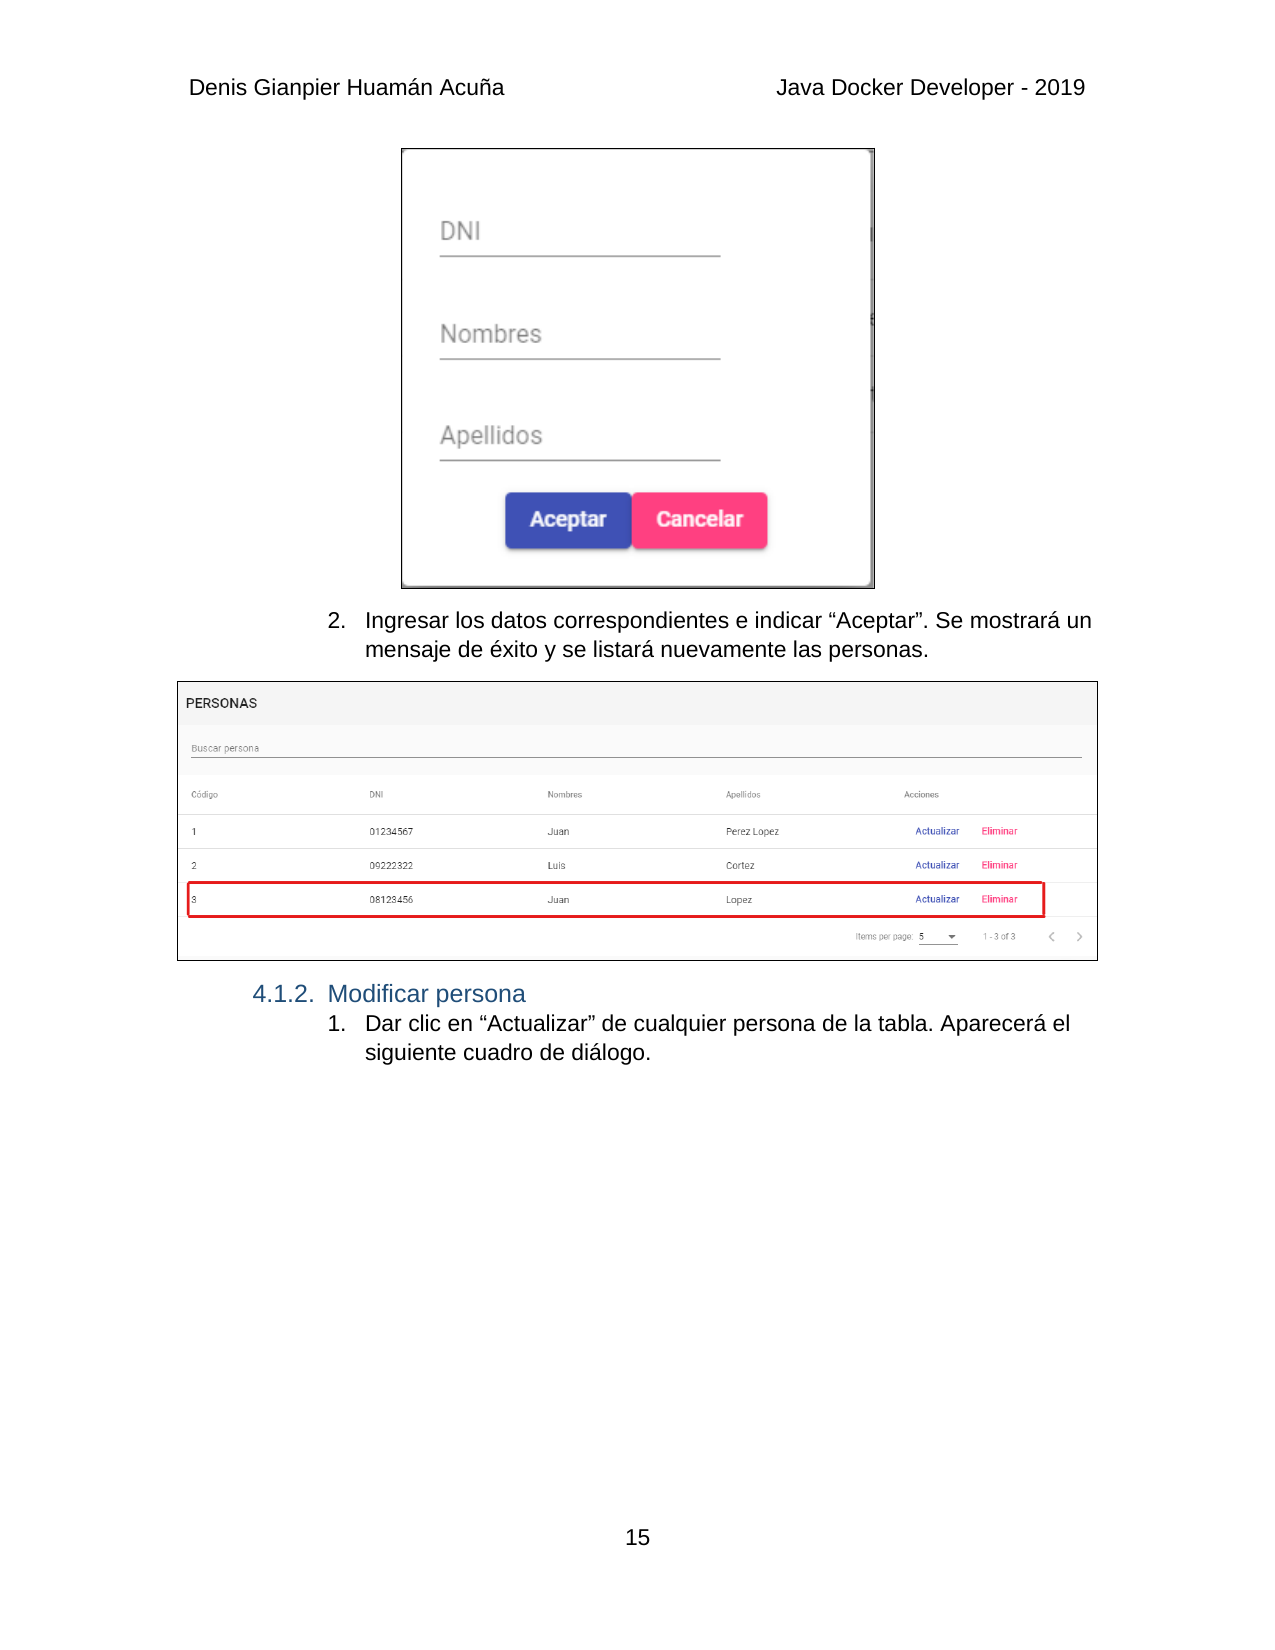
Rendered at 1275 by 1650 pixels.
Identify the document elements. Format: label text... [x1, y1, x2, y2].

subtitle Modificar persona [252, 979, 1098, 1008]
picture [178, 682, 1097, 960]
picture [402, 149, 874, 588]
list Dar clic en “Actualizar” de cualquier persona de la tabla. Aparecerá el siguiente cuadro de diálogo. [327, 1010, 1098, 1065]
list Ingresar los datos correspondientes e indicar “Aceptar”. Se mostrará un mensaje de éxito y se listará nuevamente las personas. [327, 607, 1098, 662]
